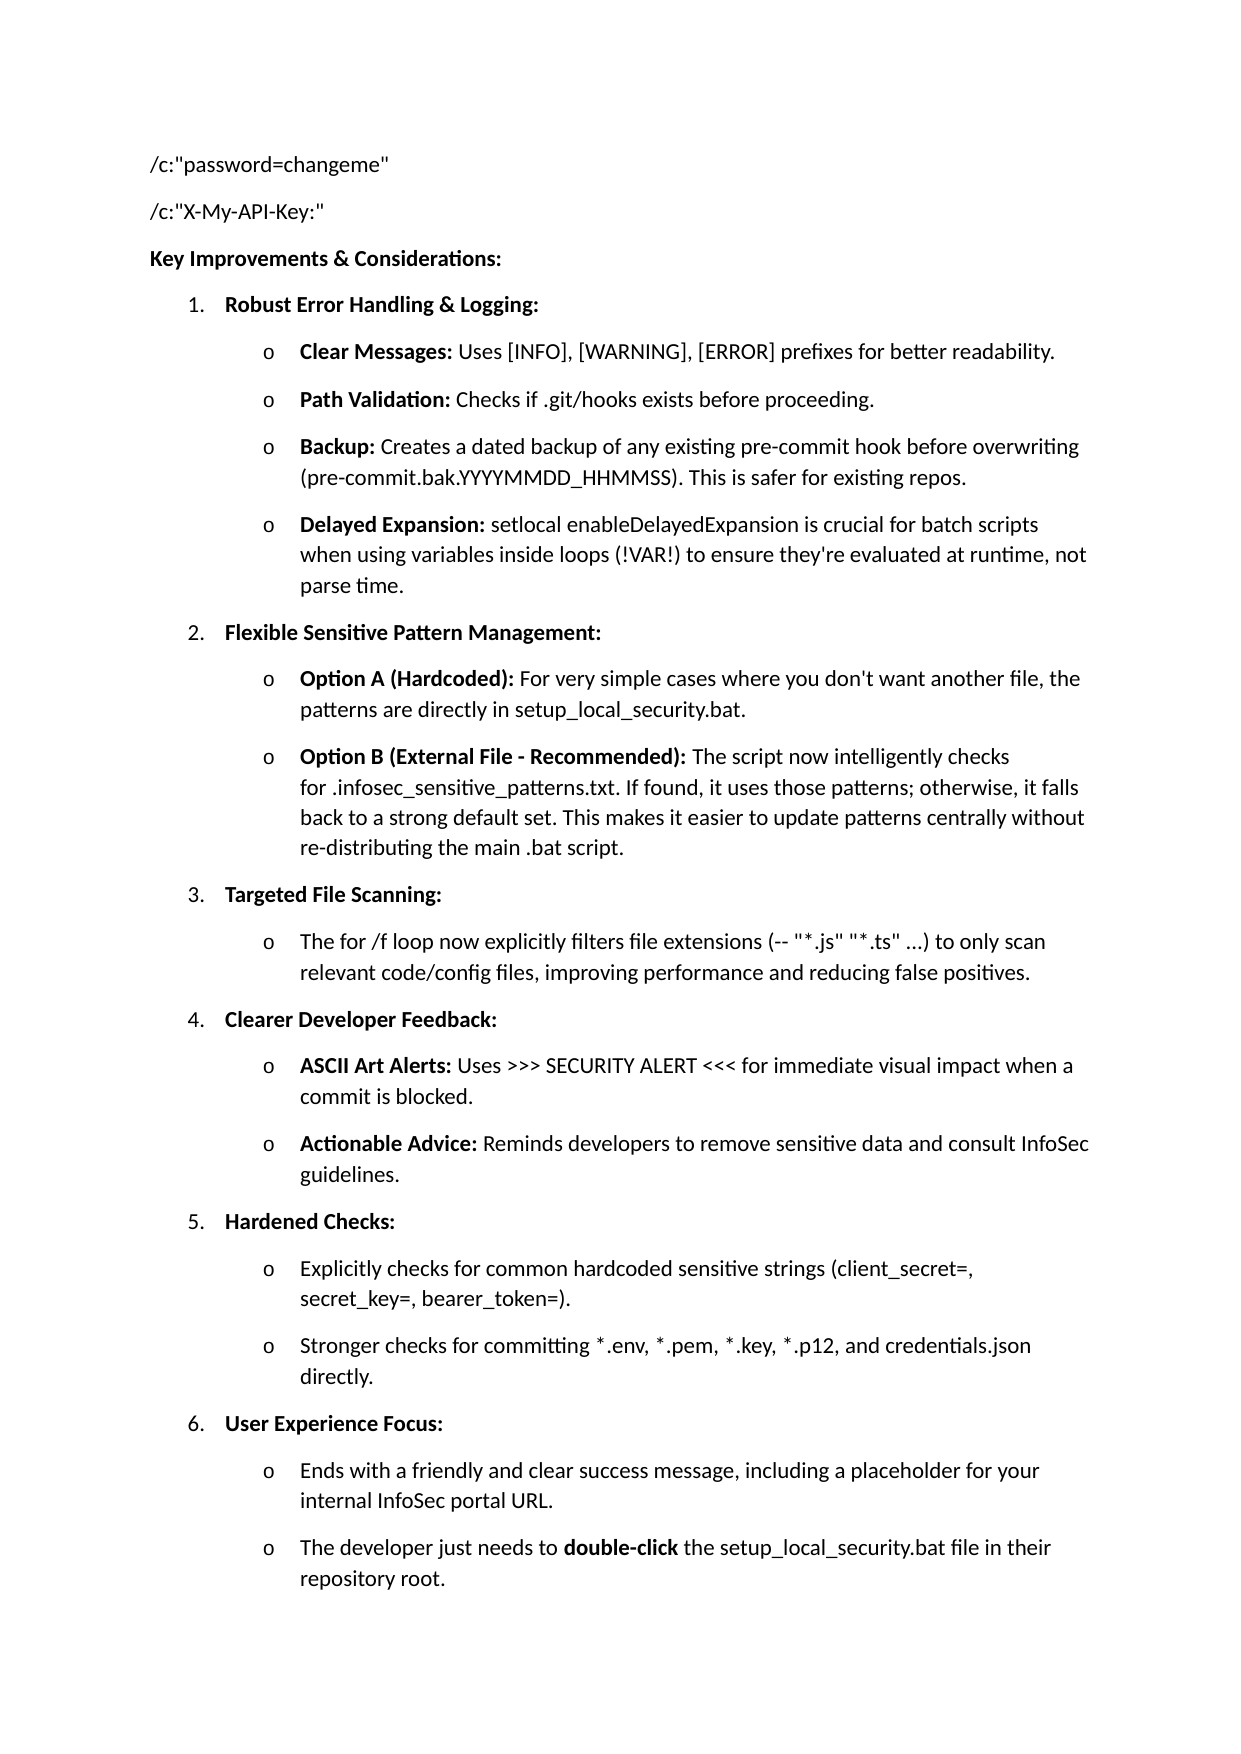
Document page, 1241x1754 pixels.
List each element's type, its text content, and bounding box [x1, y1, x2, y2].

list Delayed Expansion: setlocal enableDelayedExpansion is crucial for batch scripts when using variables inside loops (!VAR!) to ensure they're evaluated at runtime, not parse time. [262, 510, 1090, 599]
list Clearer Developer Feedback: [187, 1005, 1090, 1033]
text /c:"password=changeme" [150, 150, 1090, 178]
text Key Improvements & Considerations: [150, 244, 1090, 272]
list Option B (External File - Recommended): The script now intelligently checks for .infosec_sensitive_patterns.txt. If found, it uses those patterns; otherwise, it falls back to a strong default set. This makes it easier to update patterns centrally without re-distributing the main .bat script. [262, 742, 1090, 861]
list The for /f loop now explicitly filters file extensions (-- "*.js" "*.ts" ...) to only scan relevant code/config files, improving performance and reducing false positives. [262, 927, 1090, 986]
list Ends with a friendly and clear success message, including a placeholder for your internal InfoSec portal URL. [262, 1456, 1090, 1514]
list Robust Error Handling & Logging: [187, 291, 1090, 319]
text /c:"X-My-API-Key:" [150, 197, 1090, 225]
list Hardened Checks: [187, 1207, 1090, 1235]
list Stronger checks for committing *.env, *.pem, *.key, *.p12, and credentials.json directly. [262, 1331, 1090, 1390]
list User Experience Focus: [187, 1409, 1090, 1437]
list Option A (Hardcoded): For very simple cases where you don't want another file, the patterns are directly in setup_local_security.bat. [262, 664, 1090, 723]
list Actionable Advice: Reminds developers to remove sensitive data and consult InfoSec guidelines. [262, 1129, 1090, 1188]
list ASCII Art Alerts: Uses >>> SECURITY ALERT <<< for immediate visual impact when a commit is blocked. [262, 1052, 1090, 1110]
list Path Validation: Checks if .git/hooks exists before proceeding. [262, 385, 1090, 413]
list Explicitly checks for common hardcoded sensitive strings (client_secret=, secret_key=, bearer_token=). [262, 1254, 1090, 1312]
list Backup: Creates a dated backup of any existing pre-commit hook before overwriting (pre-commit.bak.YYYYMMDD_HHMMSS). This is safer for existing repos. [262, 432, 1090, 491]
list Flexible Sensitive Pattern Management: [187, 618, 1090, 646]
list Targeted File Scanning: [187, 880, 1090, 908]
list Clear Messages: Uses [INFO], [WARNING], [ERROR] prefixes for better readability. [262, 337, 1090, 366]
list The developer just needs to double-click the setup_local_security.bat file in their repository root. [262, 1533, 1090, 1592]
